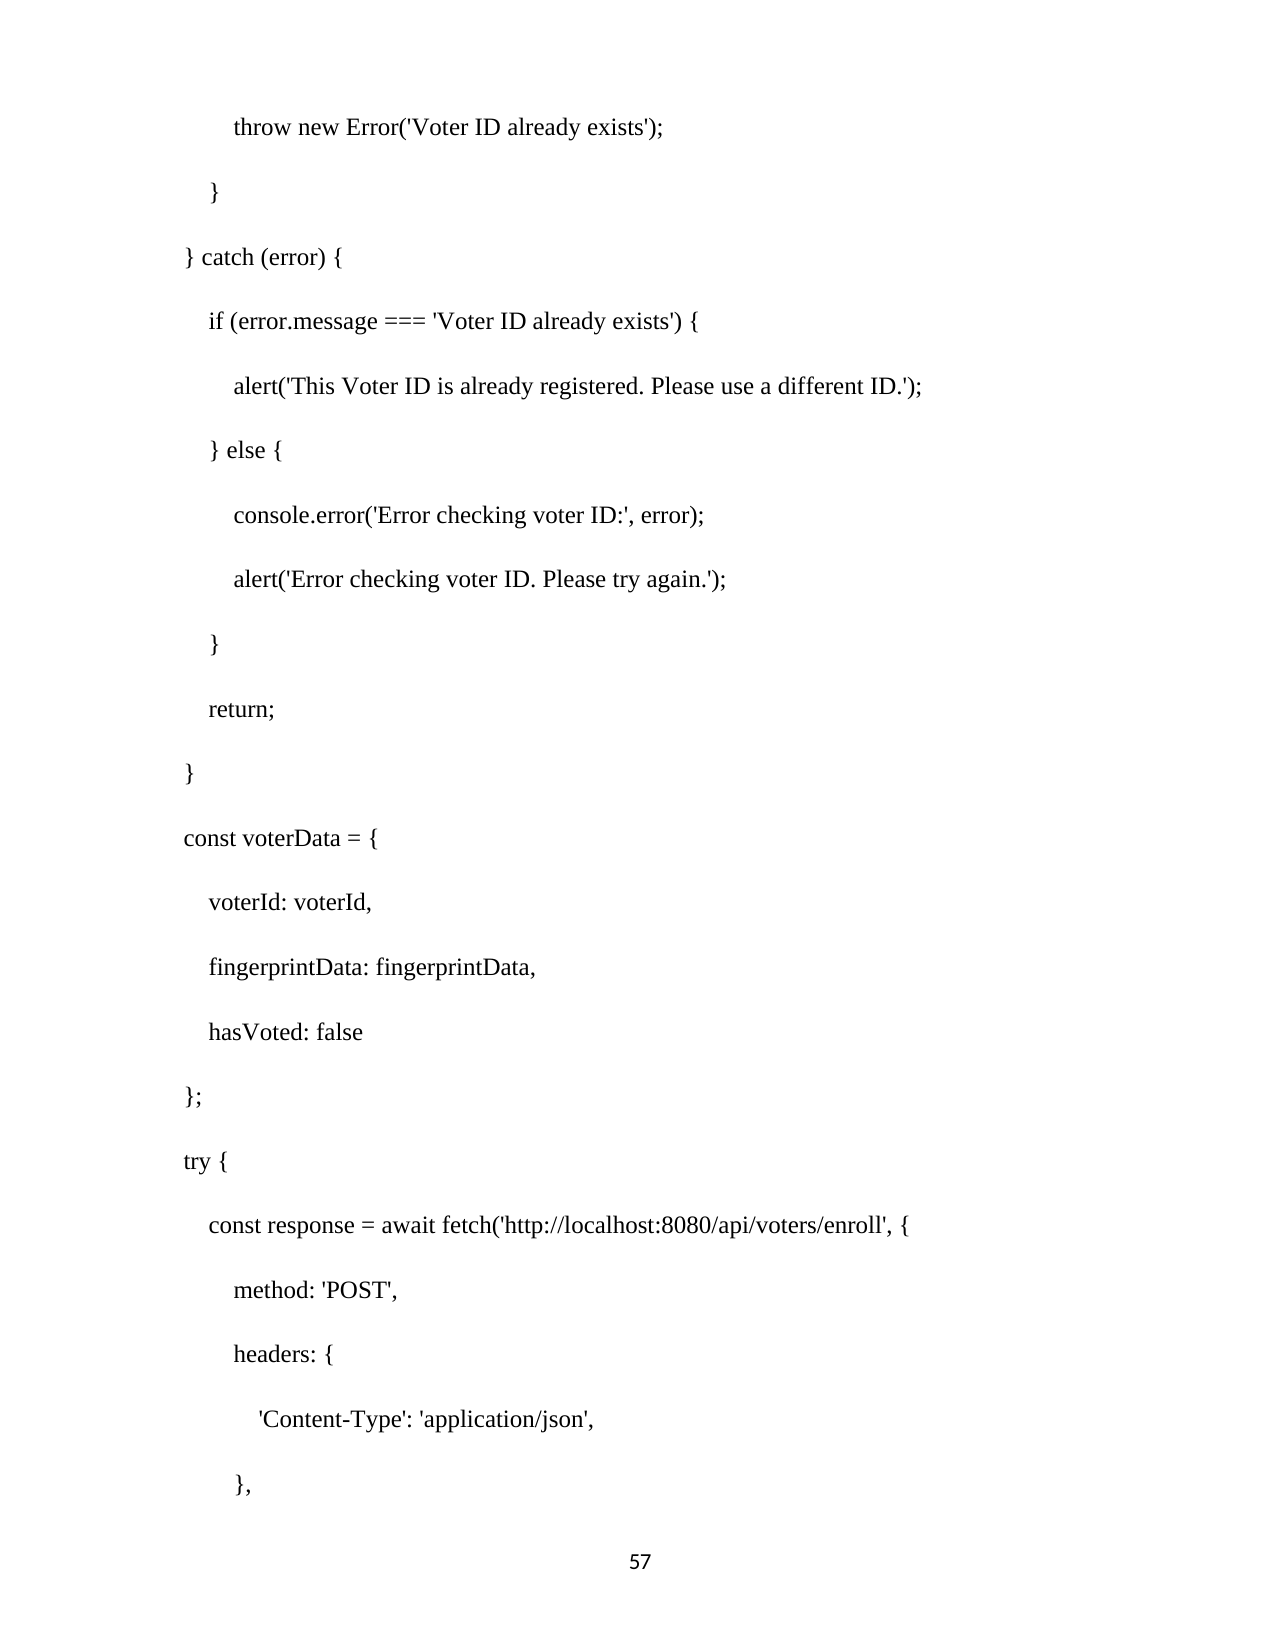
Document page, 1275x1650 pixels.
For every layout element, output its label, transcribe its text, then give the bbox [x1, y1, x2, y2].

text } [158, 629, 1121, 658]
text alert('This Voter ID is already registered. Please use a different ID.'); [158, 371, 1121, 399]
text throw new Error('Voter ID already exists'); [158, 112, 1121, 141]
text alert('Error checking voter ID. Please try again.'); [158, 564, 1121, 593]
text const response = await fetch('http://localhost:8080/api/voters/enroll', { [158, 1210, 1121, 1239]
text } else { [158, 435, 1121, 464]
text } catch (error) { [158, 242, 1121, 270]
text return; [158, 694, 1121, 722]
text console.error('Error checking voter ID:', error); [158, 500, 1121, 529]
text method: 'POST', [158, 1275, 1121, 1304]
text } [158, 177, 1121, 206]
text headers: { [158, 1339, 1121, 1368]
text 'Content-Type': 'application/json', [158, 1404, 1121, 1433]
text hasVoted: false [158, 1017, 1121, 1045]
text voterId: voterId, [158, 887, 1121, 916]
text } [158, 758, 1121, 787]
text const voterData = { [158, 823, 1121, 852]
text fingerprintData: fingerprintData, [158, 952, 1121, 981]
text }; [158, 1081, 1121, 1110]
text if (error.message === 'Voter ID already exists') { [158, 306, 1121, 335]
text }, [158, 1469, 1121, 1497]
text try { [158, 1146, 1121, 1174]
